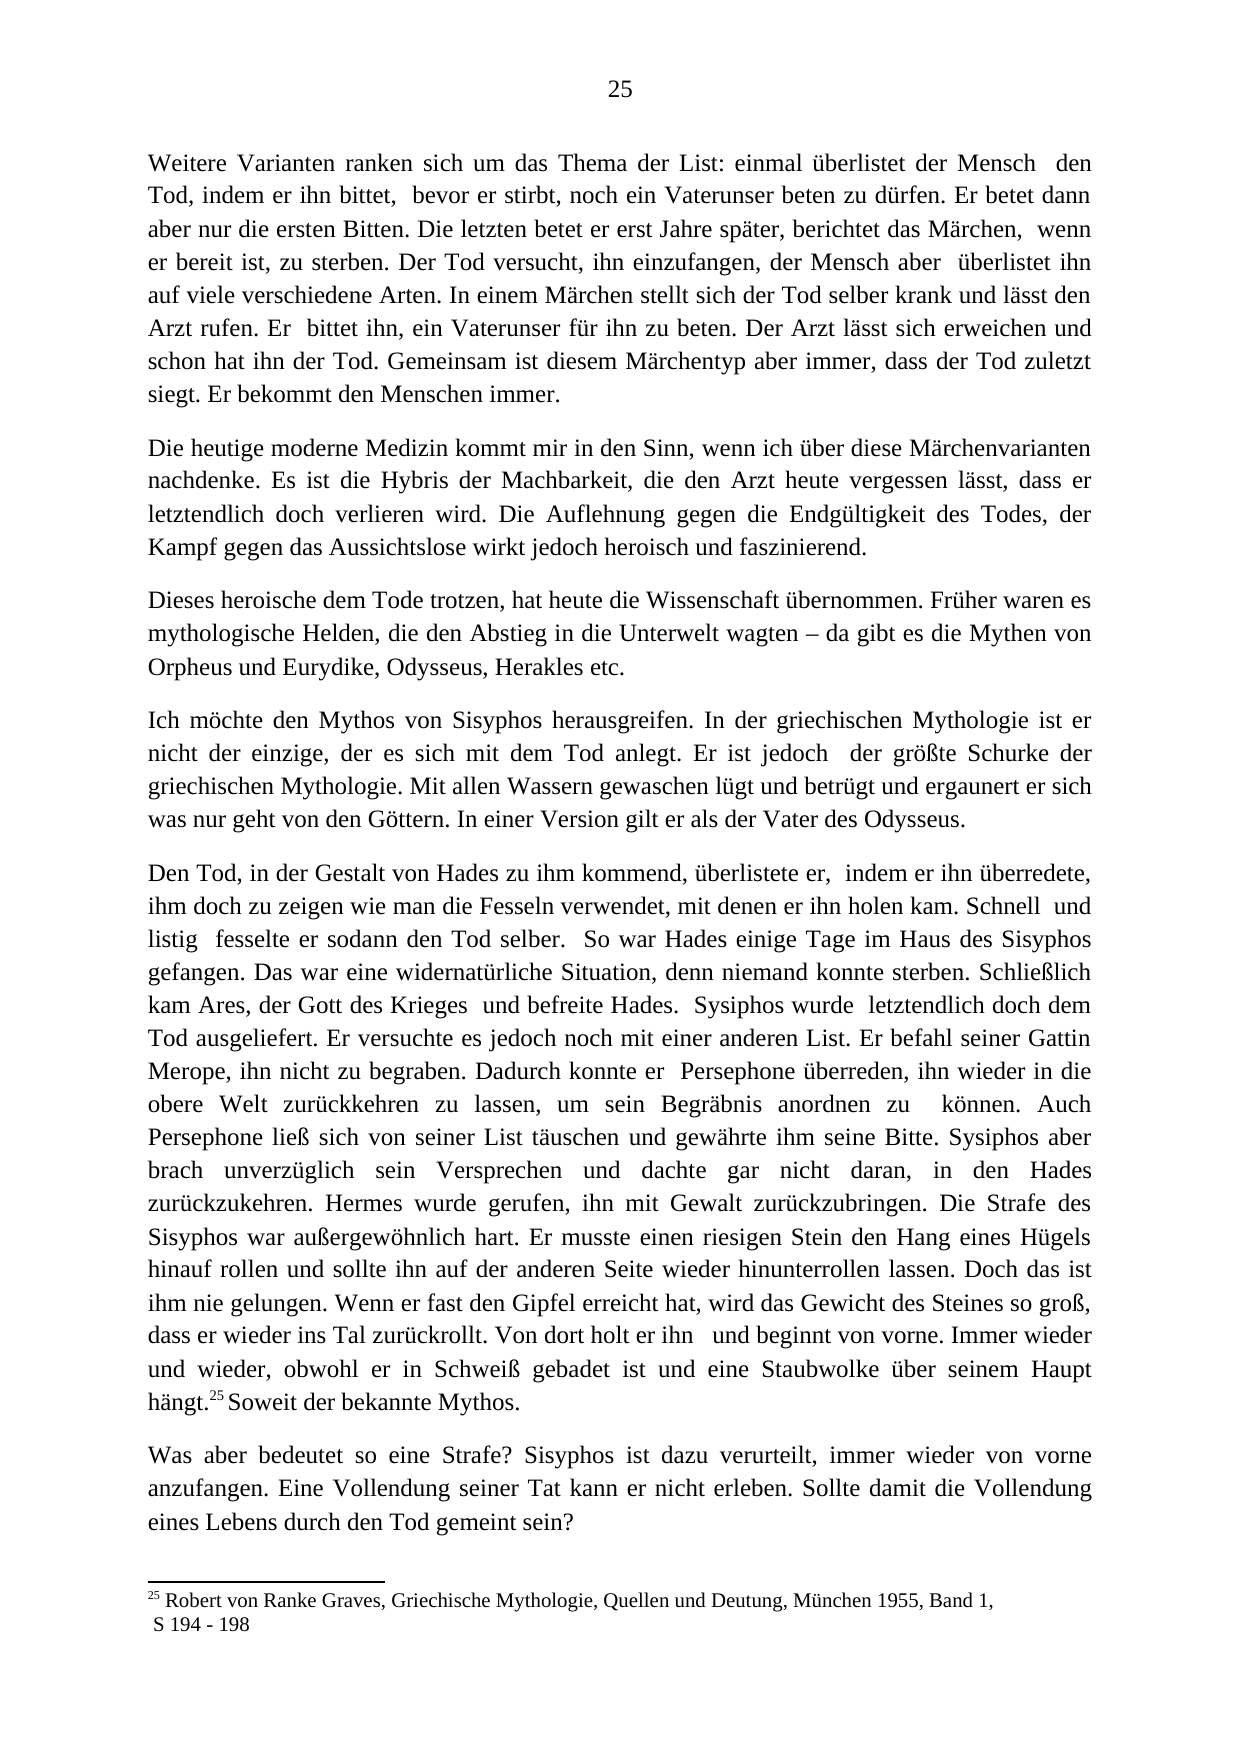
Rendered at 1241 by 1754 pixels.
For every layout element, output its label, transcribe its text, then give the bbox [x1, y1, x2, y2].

text Den Tod, in der Gestalt von Hades zu ihm kommend, überlistete er, indem er ihn überredete, ihm doch zu zeigen wie man die Fesseln verwendet, mit denen er ihn holen kam. Schnell und listig fesselte er sodann den Tod selber. So war Hades einige Tage im Haus des Sisyphos gefangen. Das war eine widernatürliche Situation, denn niemand konnte sterben. Schließlich kam Ares, der Gott des Krieges und befreite Hades. Sysiphos wurde letztendlich doch dem Tod ausgeliefert. Er versuchte es jedoch noch mit einer anderen List. Er befahl seiner Gattin Merope, ihn nicht zu begraben. Dadurch konnte er Persephone überreden, ihn wieder in die obere Welt zurückkehren zu lassen, um sein Begräbnis anordnen zu können. Auch Persephone ließ sich von seiner List täuschen und gewährte ihm seine Bitte. Sysiphos aber brach unverzüglich sein Versprechen und dachte gar nicht daran, in den Hades zurückzukehren. Hermes wurde gerufen, ihn mit Gewalt zurückzubringen. Die Strafe des Sisyphos war außergewöhnlich hart. Er musste einen riesigen Stein den Hang eines Hügels hinauf rollen und sollte ihn auf der anderen Seite wieder hinunterrollen lassen. Doch das ist ihm nie gelungen. Wenn er fast den Gipfel erreicht hat, wird das Gewicht des Steines so groß, dass er wieder ins Tal zurückrollt. Von dort holt er ihn und beginnt von vorne. Immer wieder und wieder, obwohl er in Schweiß gebadet ist und eine Staubwolke über seinem Haupt hängt. Soweit der bekannte Mythos. [148, 858, 1093, 1415]
text Dieses heroische dem Tode trotzen, hat heute die Wissenschaft übernommen. Früher waren es mythologische Helden, die den Abstieg in die Unterwelt wagten – da gibt es die Mythen von Orpheus und Eurydike, Odysseus, Herakles etc. [148, 586, 1093, 680]
text Was aber bedeutet so eine Strafe? Sisyphos ist dazu verurteilt, immer wieder von vorne anzufangen. Eine Vollendung seiner Tat kann er nicht erleben. Sollte damit die Vollendung eines Lebens durch den Tod gemeint sein? [148, 1441, 1093, 1535]
text Ich möchte den Mythos von Sisyphos herausgreifen. In der griechischen Mythologie ist er nicht der einzige, der es sich mit dem Tod anlegt. Er ist jedoch der größte Schurke der griechischen Mythologie. Mit allen Wassern gewaschen lügt und betrügt und ergaunert er sich was nur geht von den Göttern. In einer Version gilt er als der Vater des Odysseus. [148, 705, 1093, 833]
text Weitere Varianten ranken sich um das Thema der List: einmal überlistet der Mensch den Tod, indem er ihn bittet, bevor er stirbt, noch ein Vaterunser beten zu dürfen. Er betet dann aber nur die ersten Bitten. Die letzten betet er erst Jahre später, berichtet das Märchen, wenn er bereit ist, zu sterben. Der Tod versucht, ihn einzufangen, der Mensch aber überlistet ihn auf viele verschiedene Arten. In einem Märchen stellt sich der Tod selber krank und lässt den Arzt rufen. Er bittet ihn, ein Vaterunser für ihn zu beten. Der Arzt lässt sich erweichen und schon hat ihn der Tod. Gemeinsam ist diesem Märchentyp aber immer, dass der Tod zuletzt siegt. Er bekommt den Menschen immer. [148, 148, 1093, 407]
text Die heutige moderne Medizin kommt mir in den Sinn, wenn ich über diese Märchenvarianten nachdenke. Es ist die Hybris der Machbarkeit, die den Arzt heute vergessen lässt, dass er letztendlich doch verlieren wird. Die Auflehnung gegen die Endgültigkeit des Todes, der Kampf gegen das Aussichtslose wirkt jedoch heroisch und faszinierend. [148, 433, 1093, 560]
